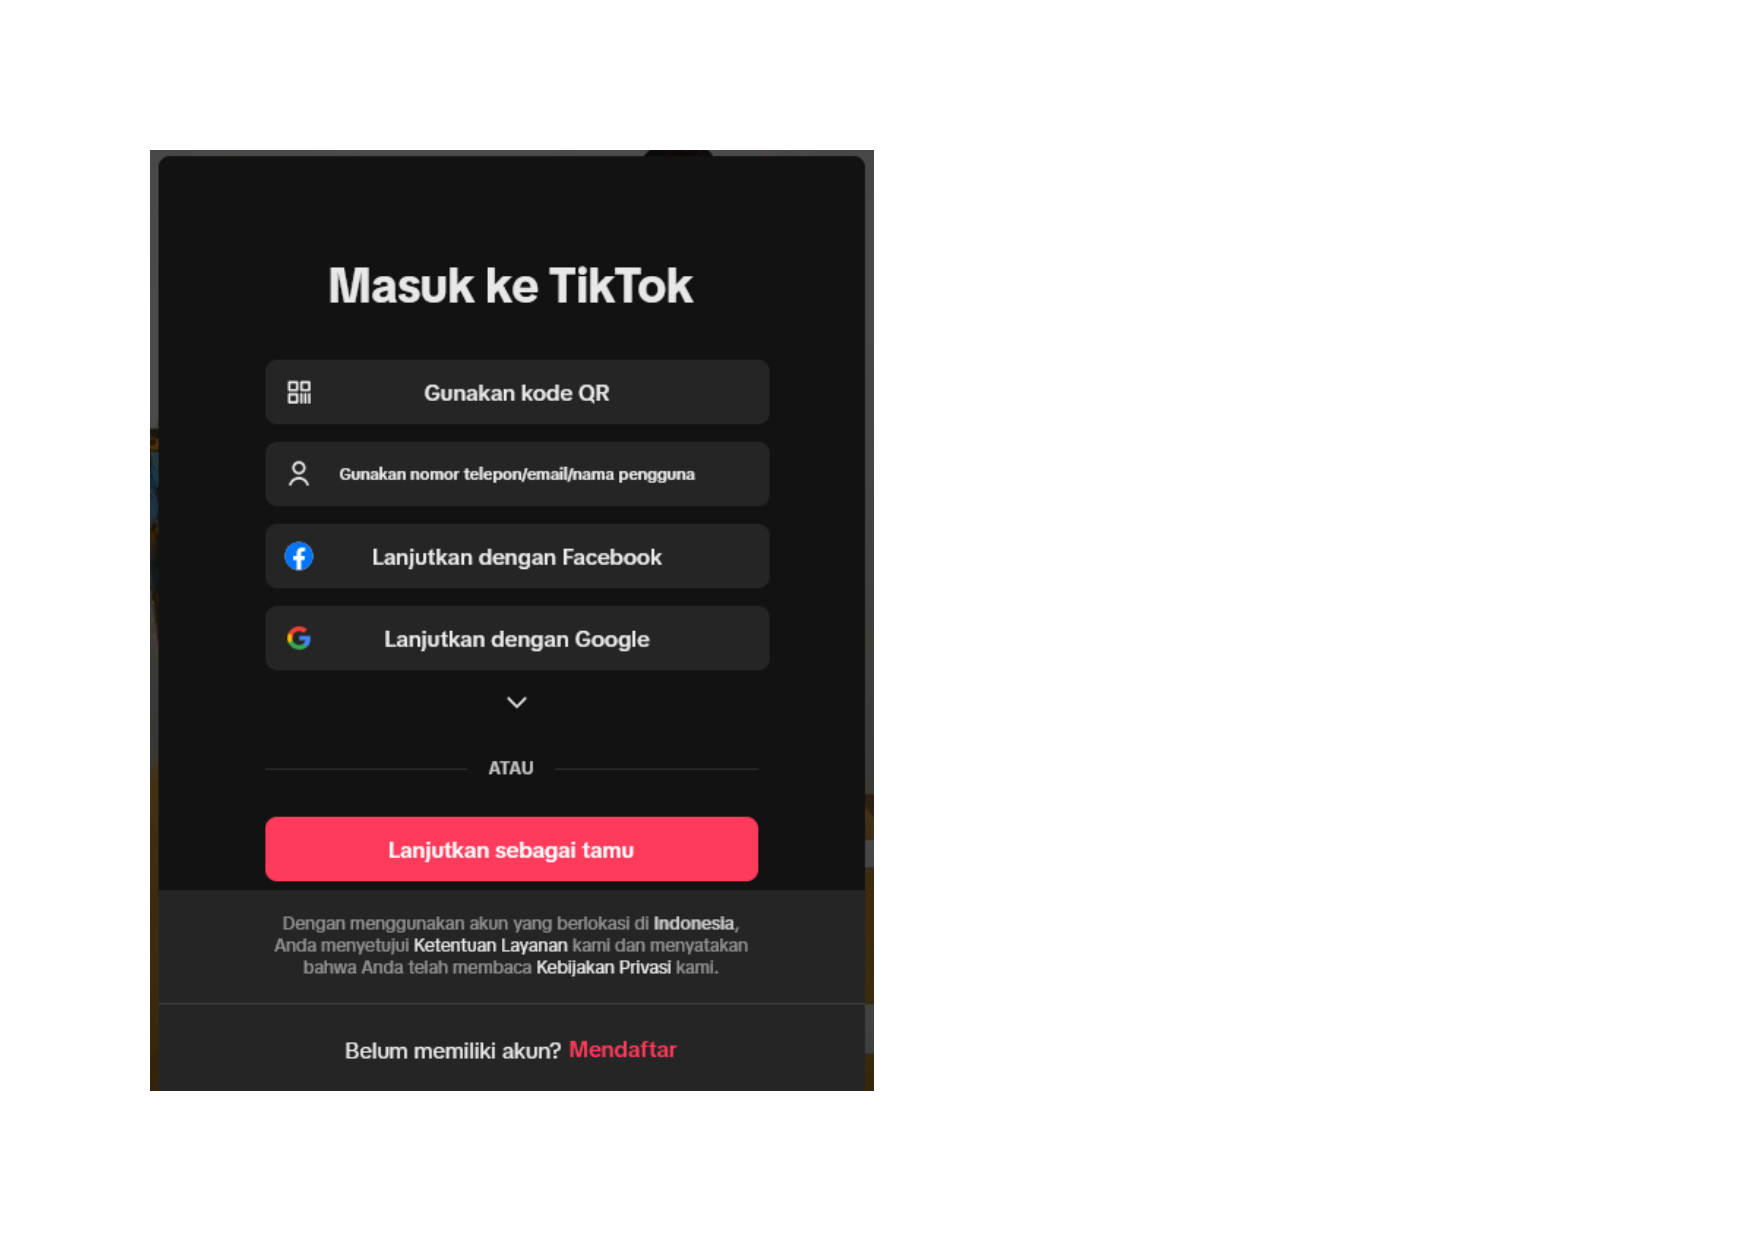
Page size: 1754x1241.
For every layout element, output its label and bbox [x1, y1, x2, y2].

picture [150, 150, 874, 1091]
